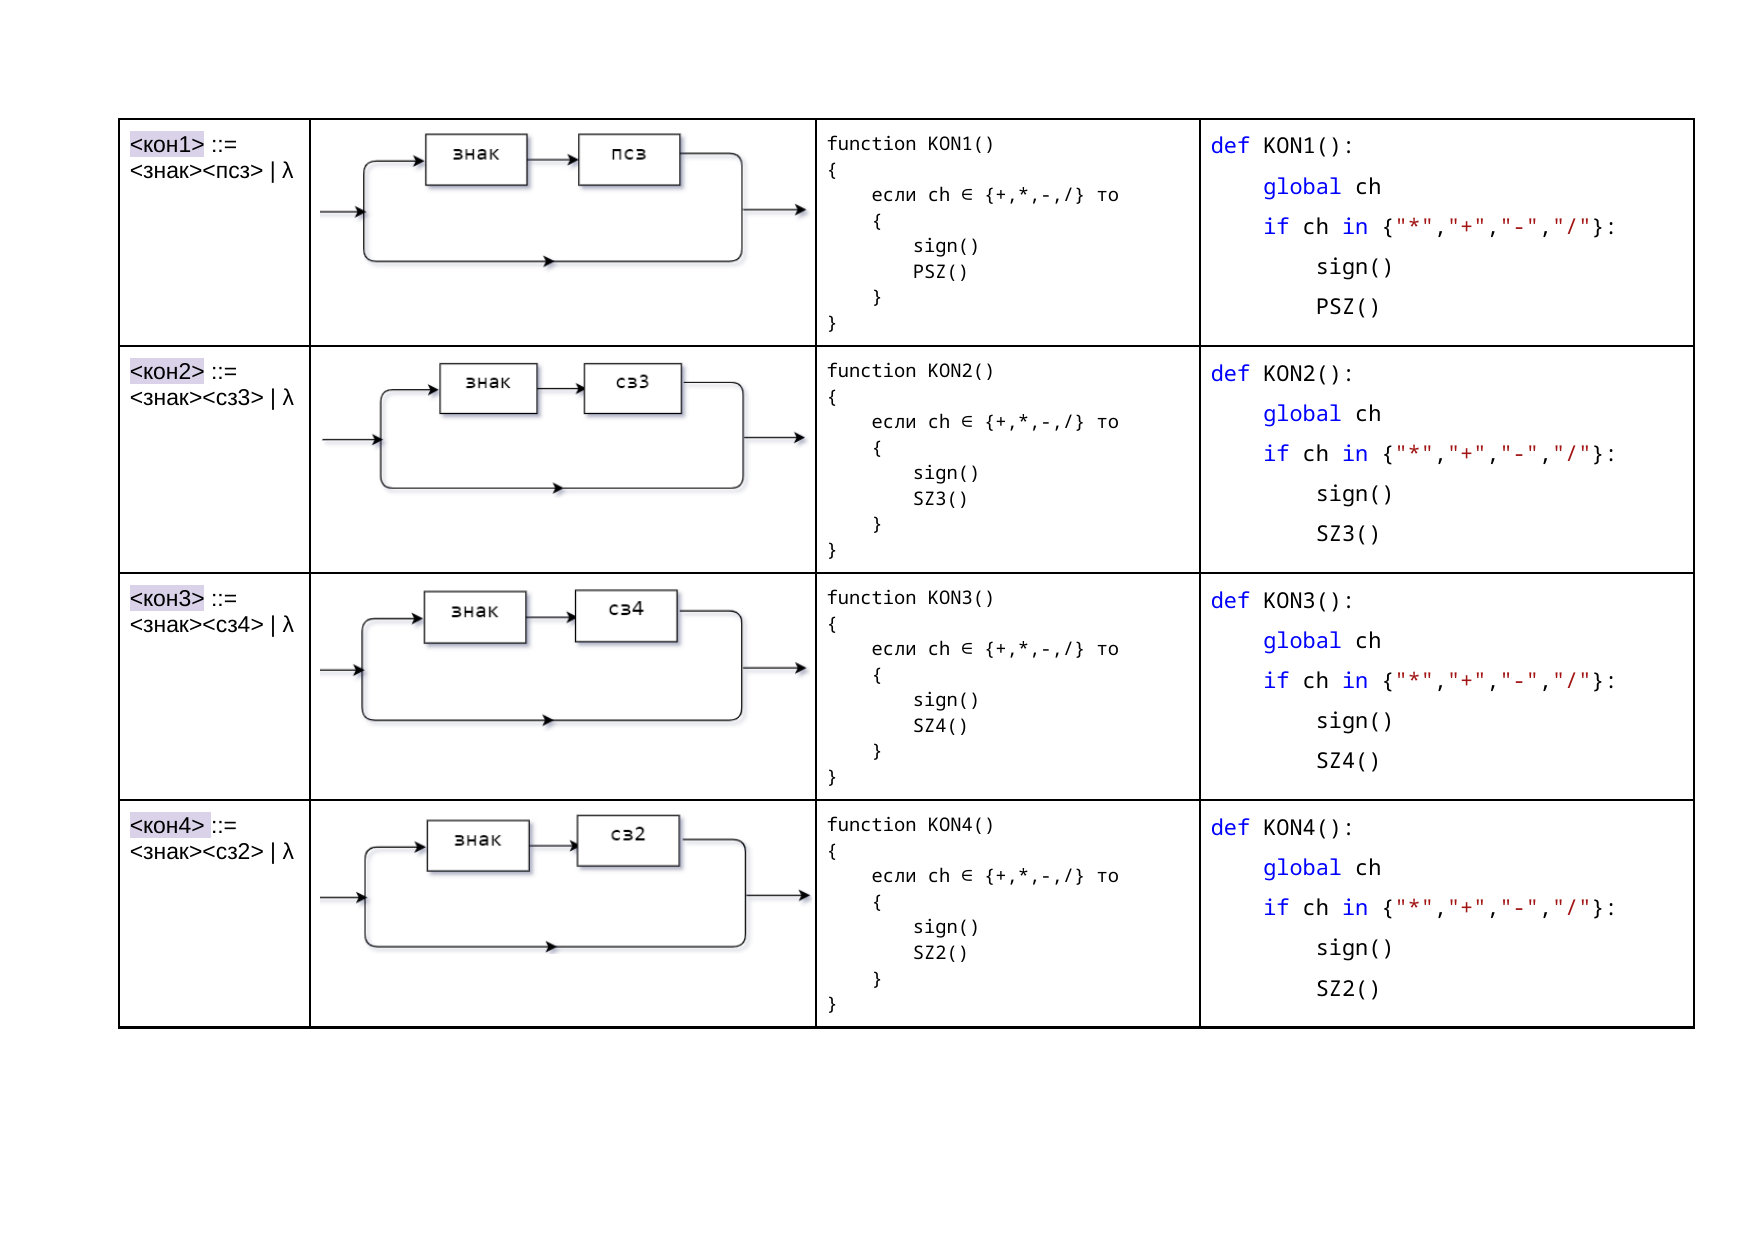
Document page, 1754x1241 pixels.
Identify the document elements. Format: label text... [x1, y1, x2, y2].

table_cell [311, 347, 815, 572]
table_cell function KON3() { если ch ∈ {+,*,-,/} то { sign() SZ4() } } [817, 574, 1199, 799]
table_cell def KON4(): global ch if ch in {"*","+","-","/"}: sign() SZ2() [1201, 801, 1693, 1026]
table_cell def KON2(): global ch if ch in {"*","+","-","/"}: sign() SZ3() [1201, 347, 1693, 572]
table_cell [311, 120, 815, 345]
table_cell def KON3(): global ch if ch in {"*","+","-","/"}: sign() SZ4() [1201, 574, 1693, 799]
table_cell function KON4() { если ch ∈ {+,*,-,/} то { sign() SZ2() } } [817, 801, 1199, 1026]
table_cell <кон3> ::= <знак><сз4> | λ [120, 574, 309, 799]
picture [320, 584, 811, 732]
table_cell function KON1() { если ch ∈ {+,*,-,/} то { sign() PSZ() } } [817, 120, 1199, 345]
picture [320, 130, 811, 274]
table_cell def KON1(): global ch if ch in {"*","+","-","/"}: sign() PSZ() [1201, 120, 1693, 345]
table_cell function KON2() { если ch ∈ {+,*,-,/} то { sign() SZ3() } } [817, 347, 1199, 572]
table_cell [311, 801, 815, 1026]
table_cell <кон2> ::= <знак><сз3> | λ [120, 347, 309, 572]
table_cell <кон4> ::= <знак><сз2> | λ [120, 801, 309, 1026]
picture [320, 811, 813, 954]
table_cell [311, 574, 815, 799]
picture [320, 357, 809, 498]
table_cell <кон1> ::= <знак><псз> | λ [120, 120, 309, 345]
